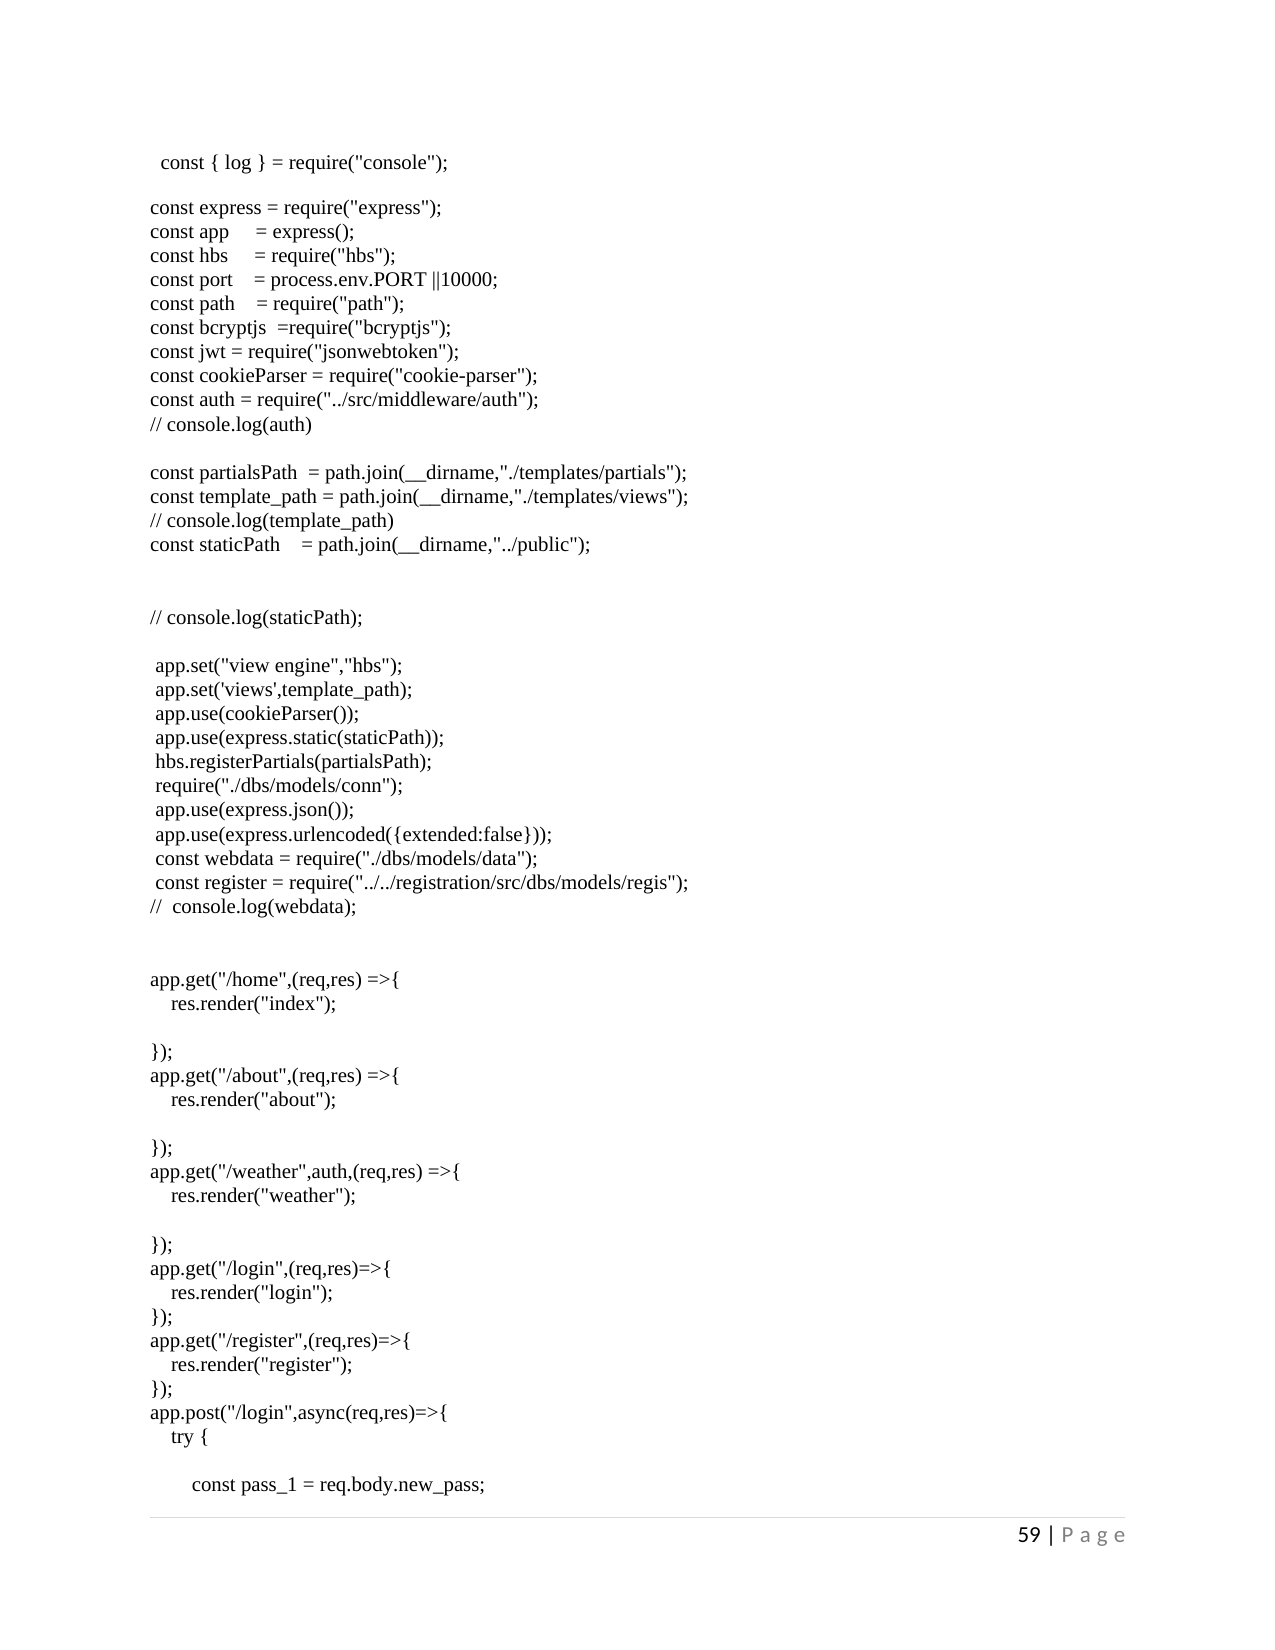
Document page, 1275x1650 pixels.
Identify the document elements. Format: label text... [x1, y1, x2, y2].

text const hbs = require("hbs"); [150, 243, 1125, 267]
text const webdata = require("./dbs/models/data"); [150, 846, 1125, 869]
text const staticPath = path.join(__dirname,"../public"); [150, 532, 1125, 556]
text hbs.registerPartials(partialsPath); [150, 749, 1125, 773]
text const { log } = require("console"); [150, 150, 1125, 174]
text app.get("/about",(req,res) =>{ [150, 1063, 1125, 1087]
text app.set("view engine","hbs"); [150, 653, 1125, 677]
text res.render("login"); [150, 1279, 1125, 1304]
text app.post("/login",async(req,res)=>{ [150, 1400, 1125, 1424]
text app.get("/register",(req,res)=>{ [150, 1328, 1125, 1352]
text }); [150, 1135, 1125, 1159]
text }); [150, 1376, 1125, 1400]
text const port = process.env.PORT ||10000; [150, 267, 1125, 291]
text app.get("/login",(req,res)=>{ [150, 1256, 1125, 1279]
text require("./dbs/models/conn"); [150, 773, 1125, 797]
text app.get("/home",(req,res) =>{ [150, 967, 1125, 991]
text // console.log(template_path) [150, 508, 1125, 532]
text // console.log(webdata); [150, 894, 1125, 918]
text const template_path = path.join(__dirname,"./templates/views"); [150, 484, 1125, 508]
text const partialsPath = path.join(__dirname,"./templates/partials"); [150, 459, 1125, 484]
text const auth = require("../src/middleware/auth"); [150, 387, 1125, 411]
text app.use(cookieParser()); [150, 701, 1125, 725]
text try { [150, 1424, 1125, 1448]
text const register = require("../../registration/src/dbs/models/regis"); [150, 869, 1125, 894]
text app.get("/weather",auth,(req,res) =>{ [150, 1159, 1125, 1183]
text const jwt = require("jsonwebtoken"); [150, 339, 1125, 363]
text res.render("about"); [150, 1087, 1125, 1111]
text app.use(express.urlencoded({extended:false})); [150, 821, 1125, 846]
text }); [150, 1304, 1125, 1328]
text // console.log(auth) [150, 411, 1125, 436]
text res.render("weather"); [150, 1183, 1125, 1207]
text app.set('views',template_path); [150, 677, 1125, 701]
text const express = require("express"); [150, 195, 1125, 219]
text const pass_1 = req.body.new_pass; [150, 1472, 1125, 1496]
text res.render("register"); [150, 1352, 1125, 1376]
text const cookieParser = require("cookie-parser"); [150, 363, 1125, 387]
text }); [150, 1231, 1125, 1256]
text const app = express(); [150, 219, 1125, 243]
text const bcryptjs =require("bcryptjs"); [150, 315, 1125, 339]
text app.use(express.json()); [150, 797, 1125, 821]
text // console.log(staticPath); [150, 605, 1125, 629]
text const path = require("path"); [150, 291, 1125, 315]
text res.render("index"); [150, 991, 1125, 1015]
text app.use(express.static(staticPath)); [150, 725, 1125, 749]
text }); [150, 1039, 1125, 1063]
